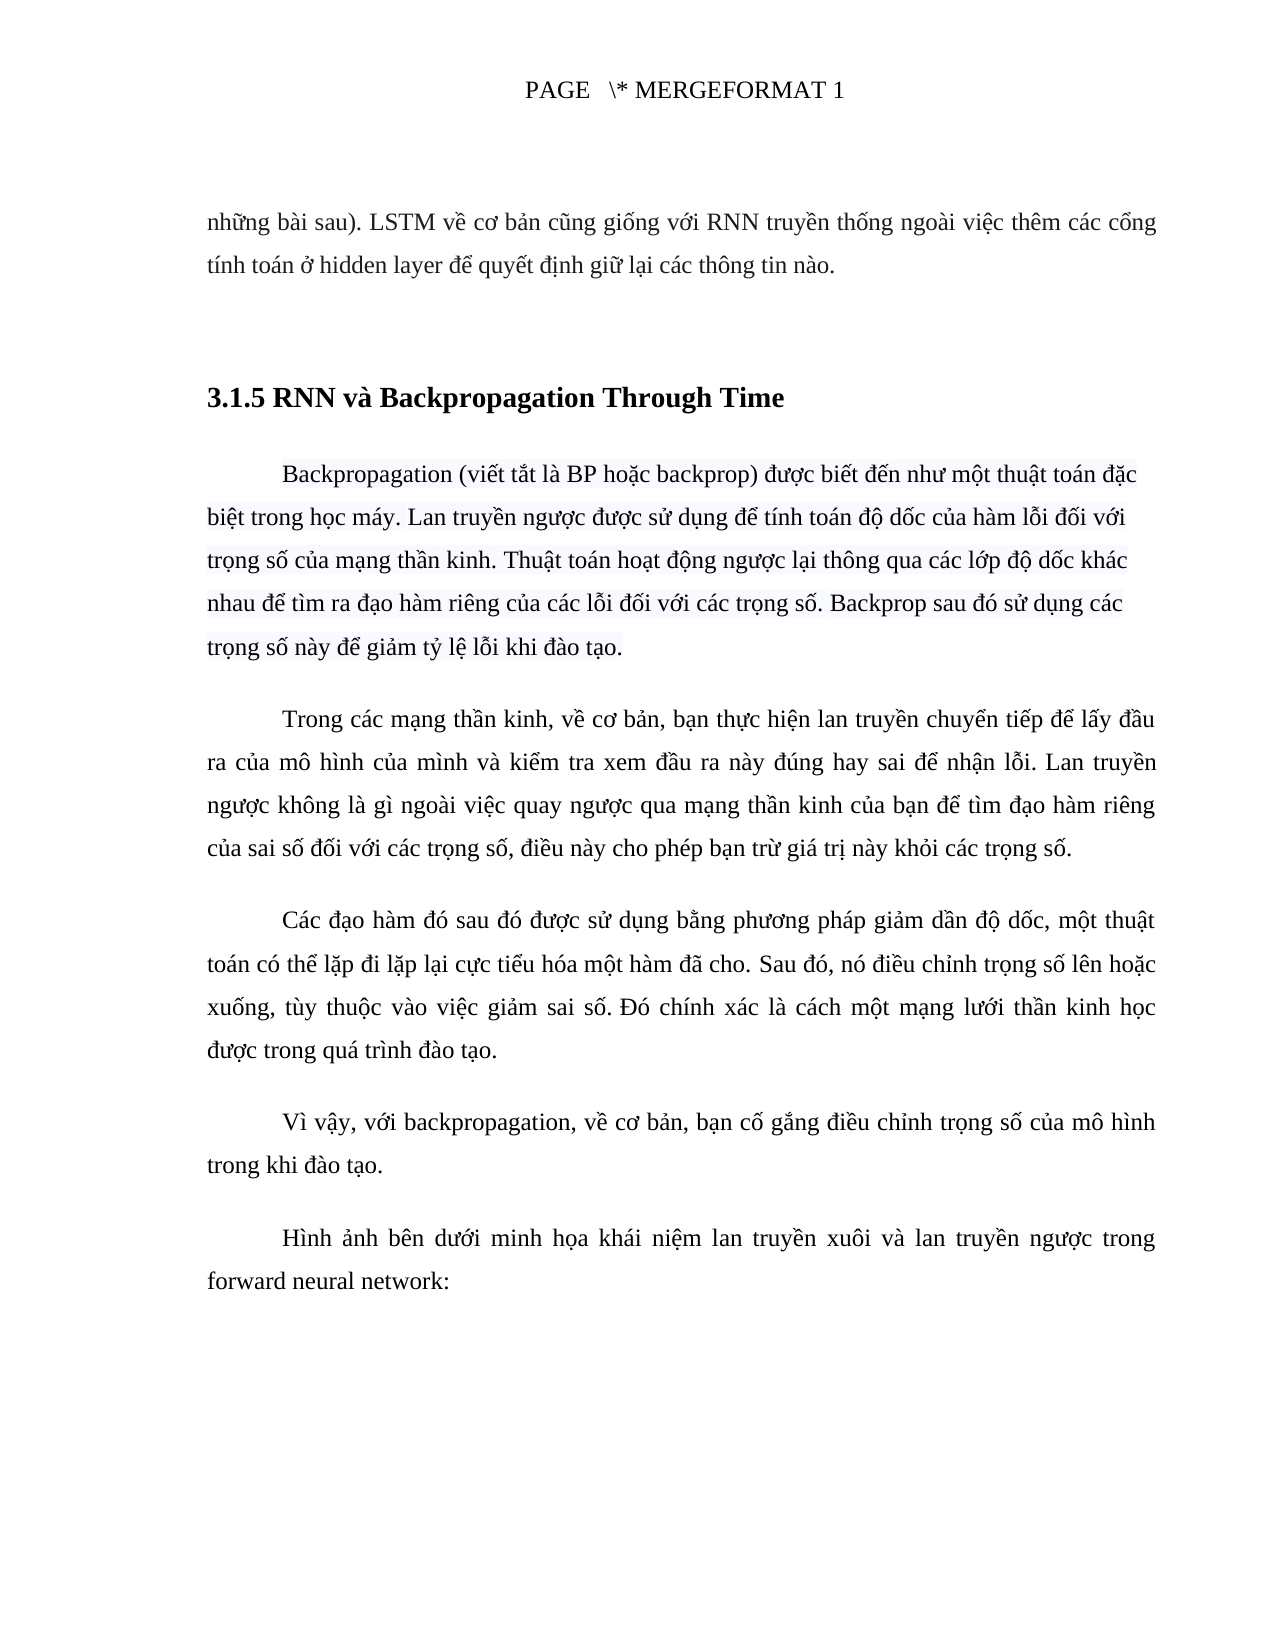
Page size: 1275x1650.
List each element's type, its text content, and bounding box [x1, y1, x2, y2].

text Các đạo hàm đó sau đó được sử dụng bằng phương pháp giảm dần độ dốc, một thuật toán có thể lặp đi lặp lại cực tiểu hóa một hàm đã cho. Sau đó, nó điều chỉnh trọng số lên hoặc xuống, tùy thuộc vào việc giảm sai số. Đó chính xác là cách một mạng lưới thần kinh học được trong quá trình đào tạo. [207, 906, 1157, 1064]
text Hình ảnh bên dưới minh họa khái niệm lan truyền xuôi và lan truyền ngược trong forward neural network: [207, 1223, 1157, 1294]
text 3.1.5 RNN và Backpropagation Through Time [207, 380, 1157, 413]
text Trong các mạng thần kinh, về cơ bản, bạn thực hiện lan truyền chuyển tiếp để lấy đầu ra của mô hình của mình và kiểm tra xem đầu ra này đúng hay sai để nhận lỗi. Lan truyền ngược không là gì ngoài việc quay ngược qua mạng thần kinh của bạn để tìm đạo hàm riêng của sai số đối với các trọng số, điều này cho phép bạn trừ giá trị này khỏi các trọng số. [207, 704, 1157, 862]
text Vì vậy, với backpropagation, về cơ bản, bạn cố gắng điều chỉnh trọng số của mô hình trong khi đào tạo. [207, 1107, 1157, 1179]
text Backpropagation (viết tắt là BP hoặc backprop) được biết đến như một thuật toán đặc biệt trong học máy. Lan truyền ngược được sử dụng để tính toán độ dốc của hàm lỗi đối với trọng số của mạng thần kinh. Thuật toán hoạt động ngược lại thông qua các lớp độ dốc khác nhau để tìm ra đạo hàm riêng của các lỗi đối với các trọng số. Backprop sau đó sử dụng các trọng số này để giảm tỷ lệ lỗi khi đào tạo. [207, 459, 1157, 660]
